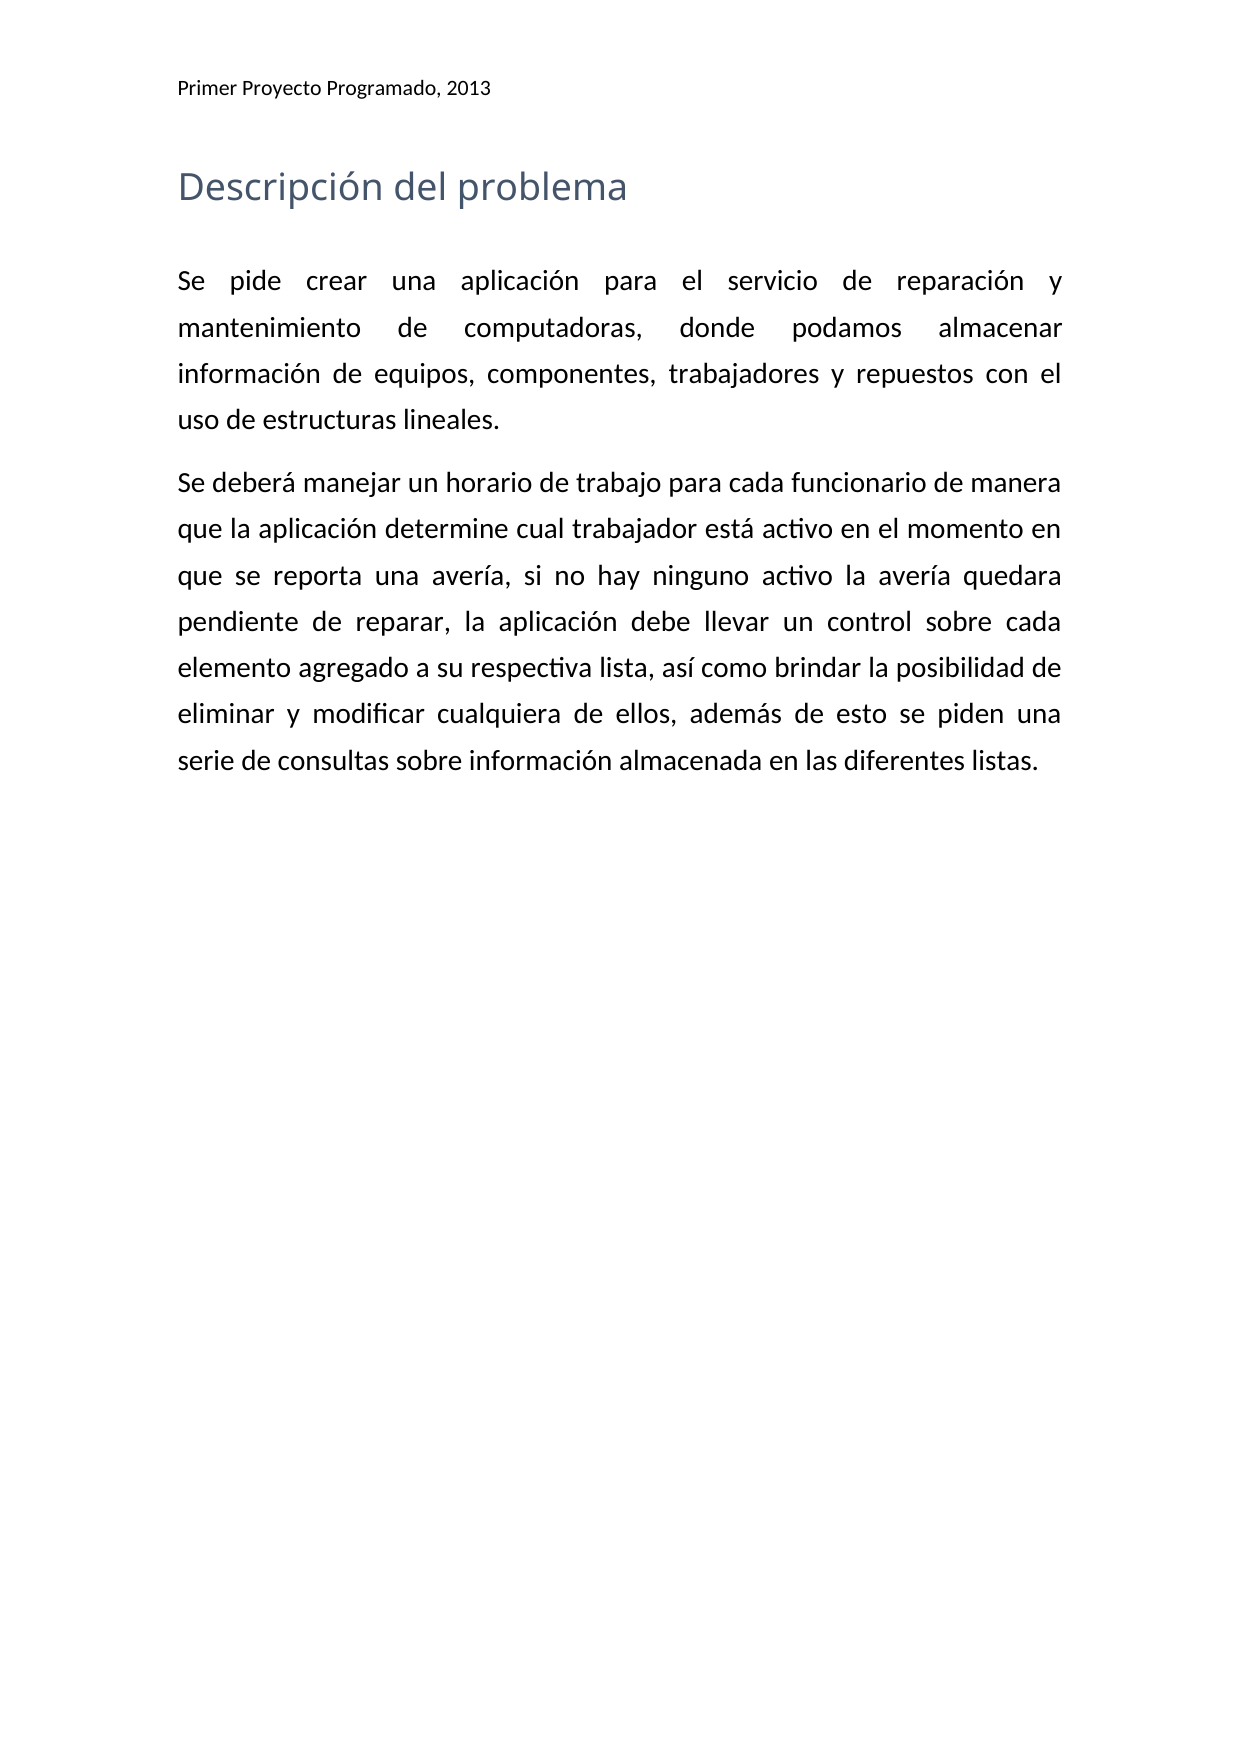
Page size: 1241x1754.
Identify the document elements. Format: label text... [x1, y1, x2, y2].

text Se pide crear una aplicación para el servicio de reparación y mantenimiento de computadoras, donde podamos almacenar información de equipos, componentes, trabajadores y repuestos con el uso de estructuras lineales. [177, 262, 1063, 437]
subtitle Descripción del problema [177, 160, 1063, 211]
text Se deberá manejar un horario de trabajo para cada funcionario de manera que la aplicación determine cual trabajador está activo en el momento en que se reporta una avería, si no hay ninguno activo la avería quedara pendiente de reparar, la aplicación debe llevar un control sobre cada elemento agregado a su respectiva lista, así como brindar la posibilidad de eliminar y modificar cualquiera de ellos, además de esto se piden una serie de consultas sobre información almacenada en las diferentes listas. [177, 464, 1063, 777]
